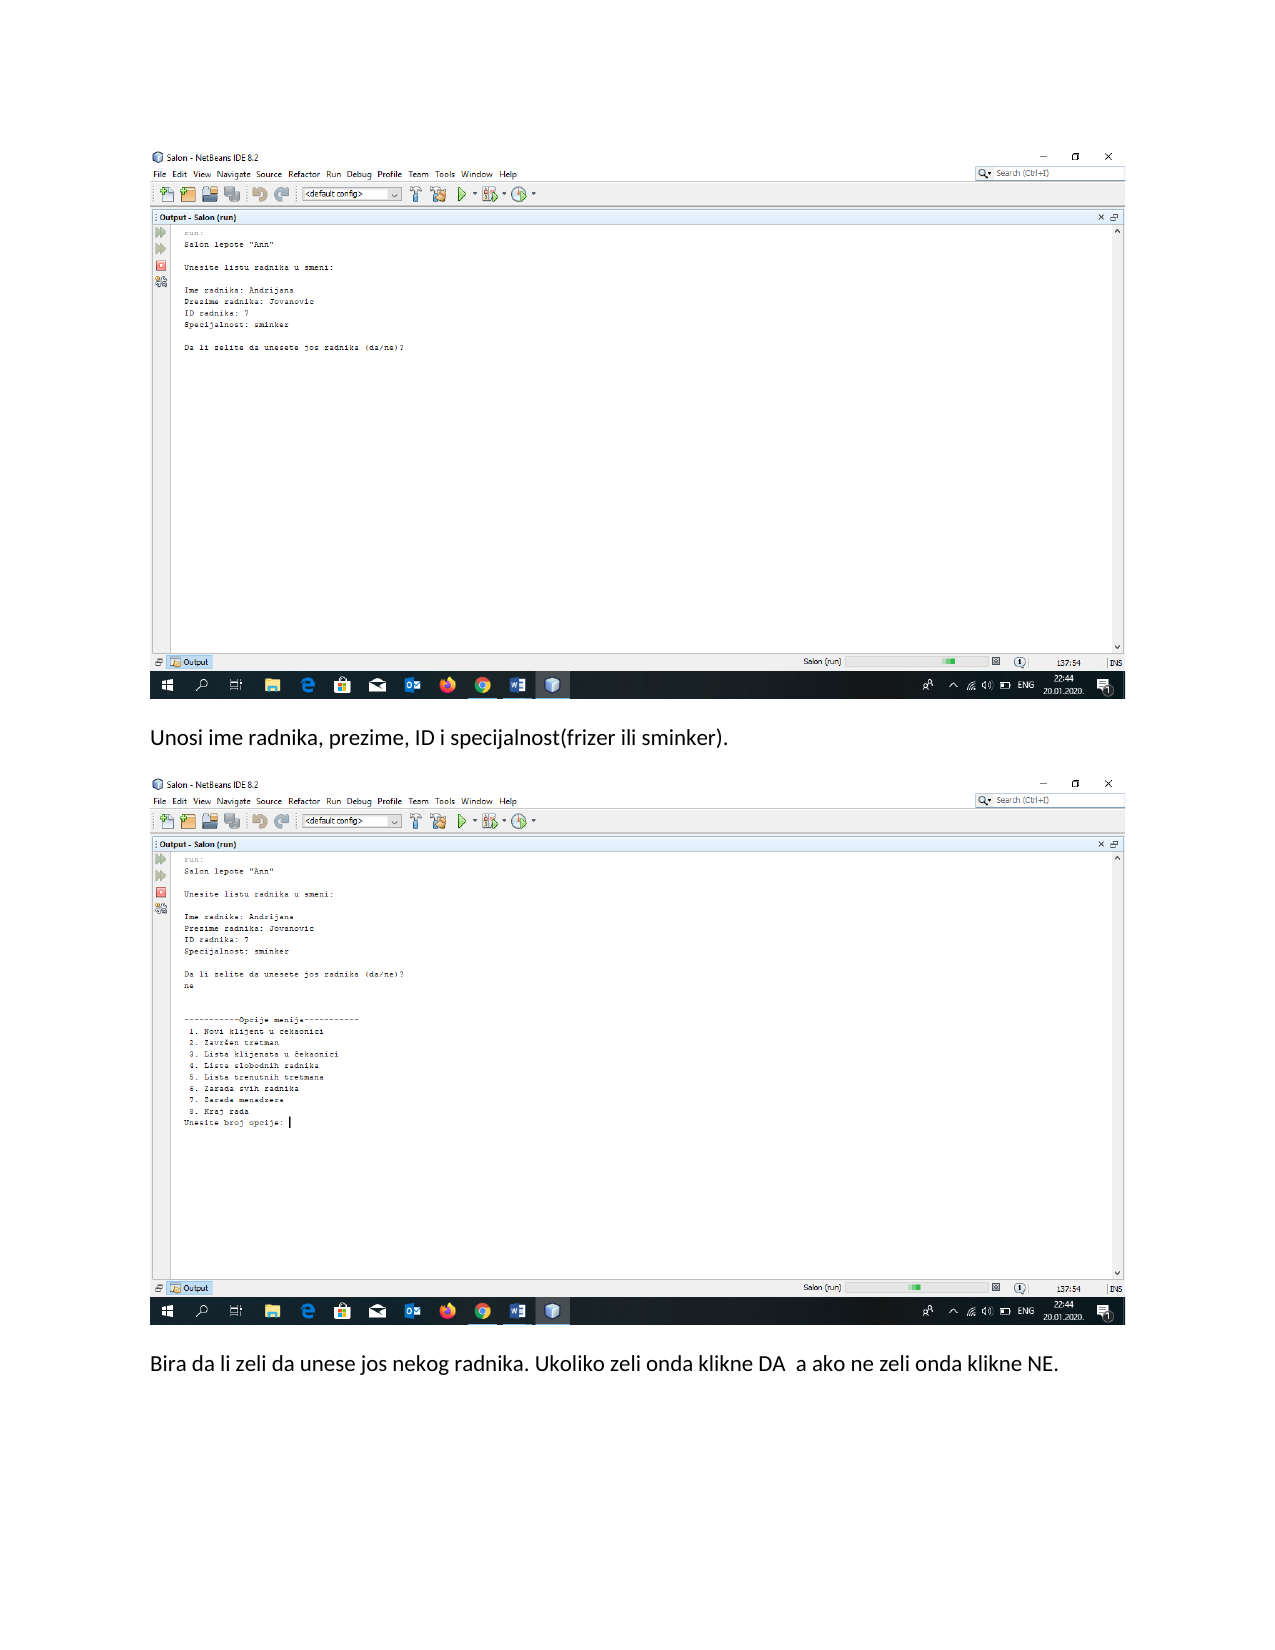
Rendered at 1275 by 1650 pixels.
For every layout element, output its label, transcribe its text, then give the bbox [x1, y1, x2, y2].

picture [150, 776, 1125, 1325]
text Unosi ime radnika, prezime, ID i specijalnost(frizer ili sminker). [150, 723, 1125, 751]
text Bira da li zeli da unese jos nekog radnika. Ukoliko zeli onda klikne DA a ako ne zeli onda klikne NE. [150, 1349, 1125, 1377]
picture [150, 150, 1125, 699]
